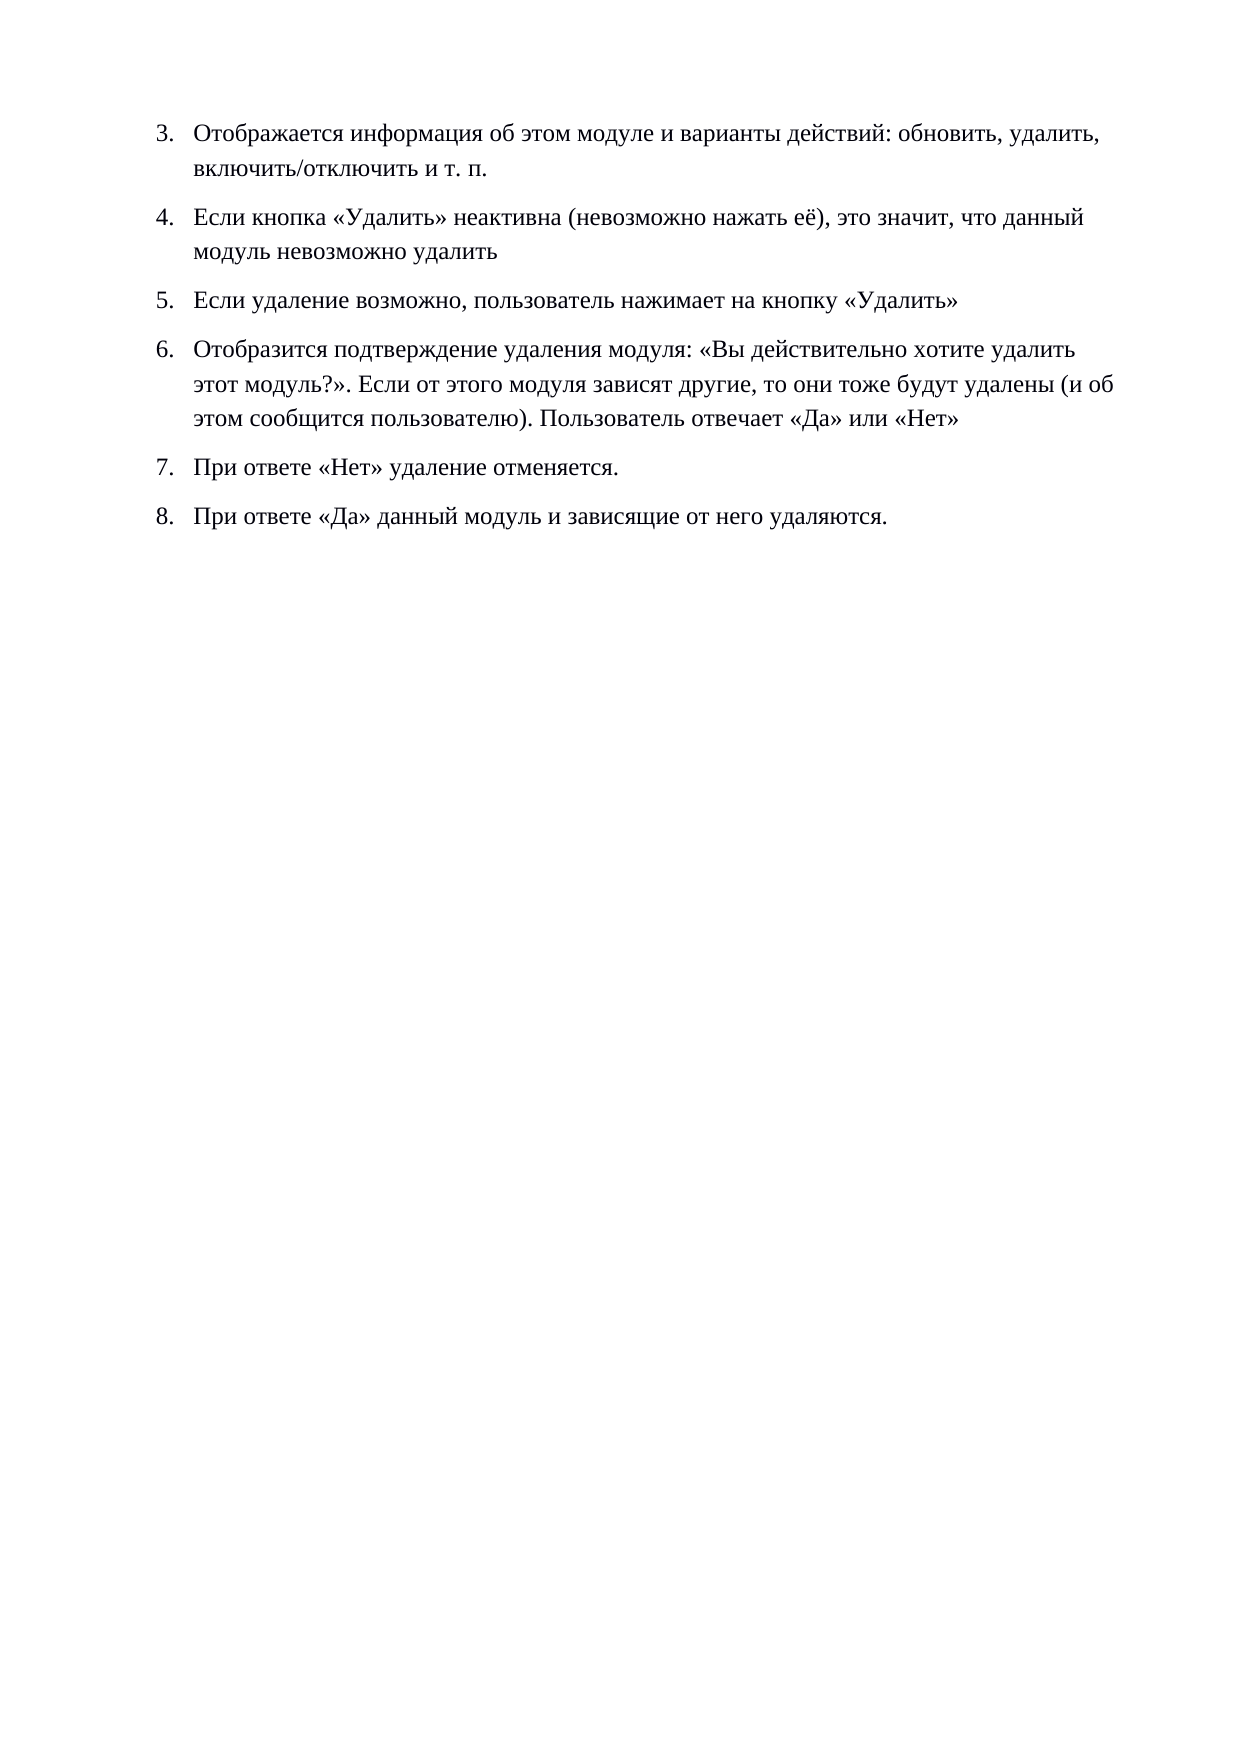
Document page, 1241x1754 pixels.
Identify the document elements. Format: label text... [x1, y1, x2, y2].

list При ответе «Да» данный модуль и зависящие от него удаляются. [156, 501, 1122, 530]
list Если удаление возможно, пользователь нажимает на кнопку «Удалить» [156, 285, 1122, 314]
list Отображается информация об этом модуле и варианты действий: обновить, удалить, включить/отключить и т. п. [156, 118, 1122, 181]
list При ответе «Нет» удаление отменяется. [156, 452, 1122, 481]
list Если кнопка «Удалить» неактивна (невозможно нажать её), это значит, что данный модуль невозможно удалить [156, 202, 1122, 265]
list Отобразится подтверждение удаления модуля: «Вы действительно хотите удалить этот модуль?». Если от этого модуля зависят другие, то они тоже будут удалены (и об этом сообщится пользователю). Пользователь отвечает «Да» или «Нет» [156, 334, 1122, 432]
